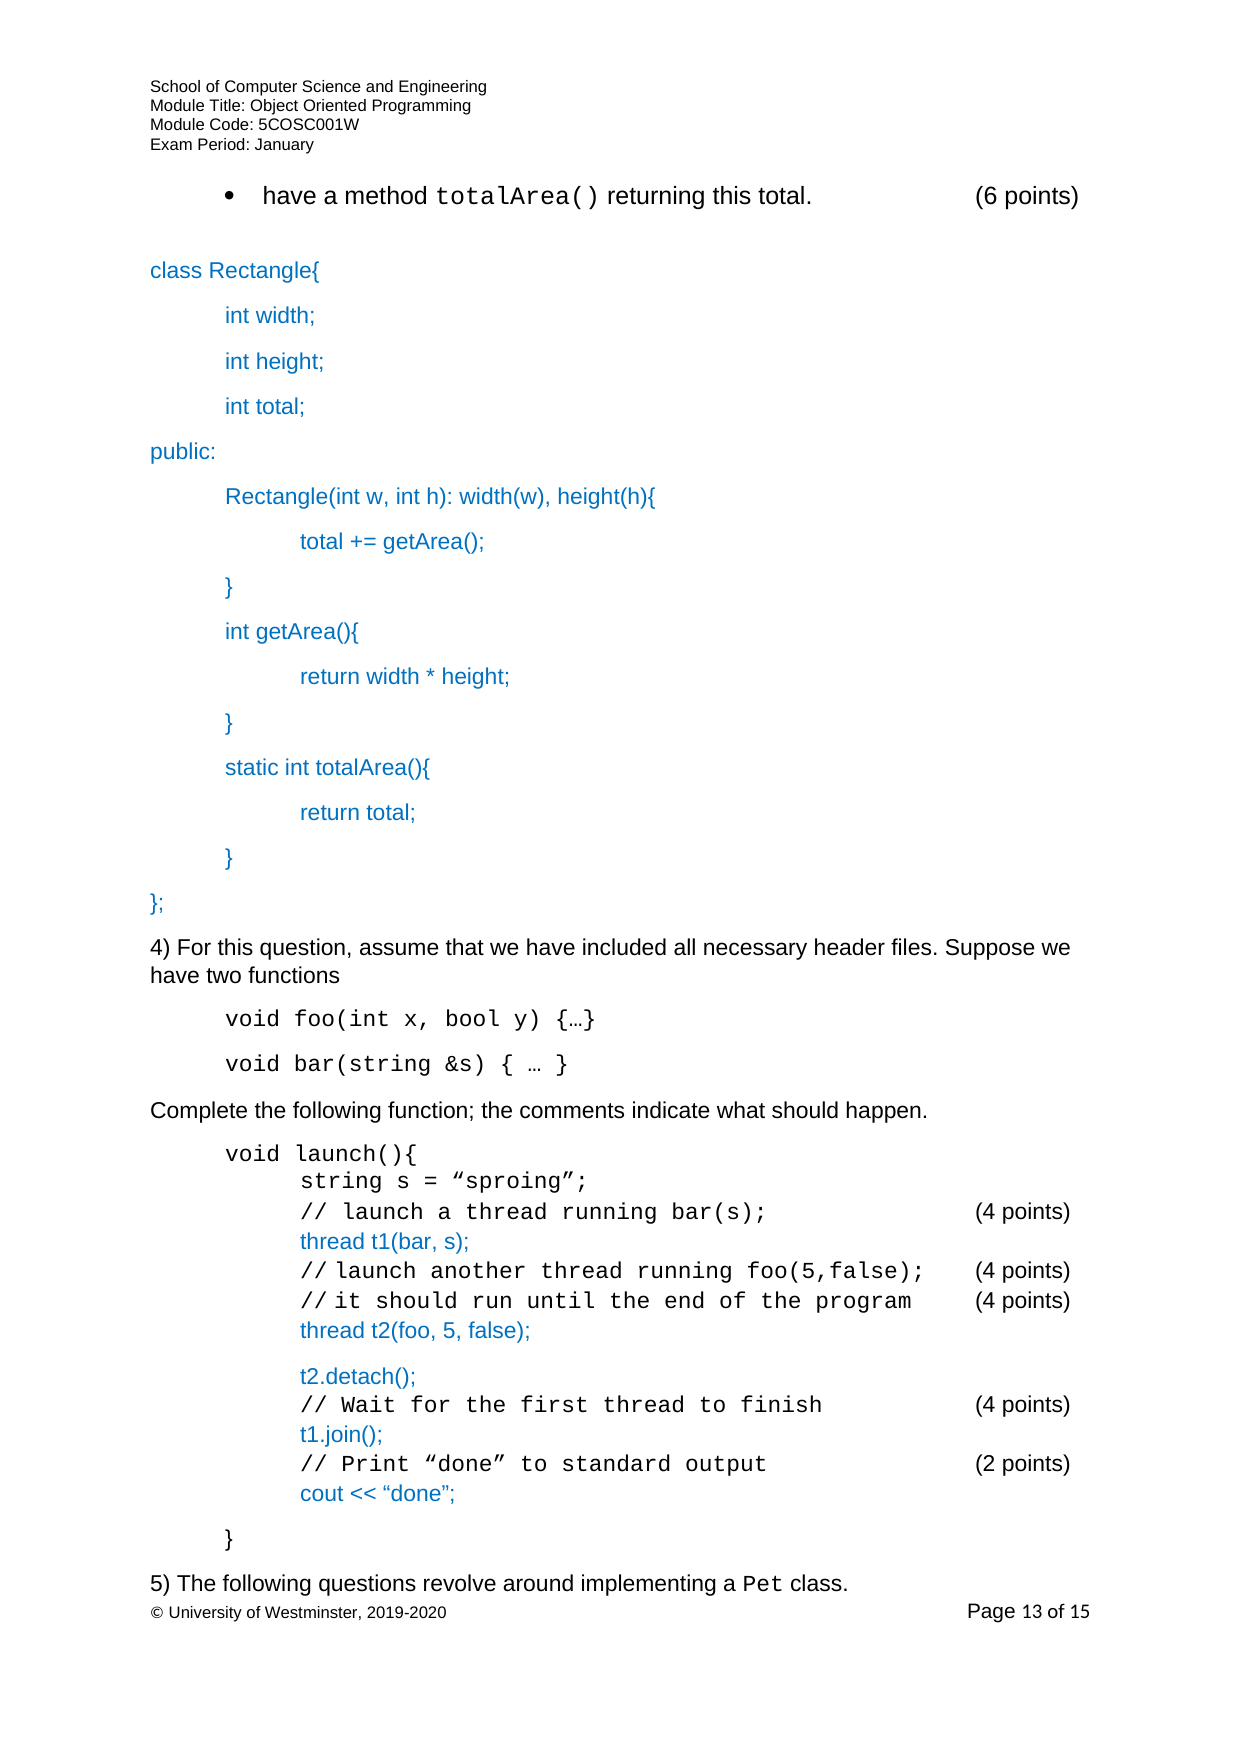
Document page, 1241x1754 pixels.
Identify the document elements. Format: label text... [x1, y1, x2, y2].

text static int totalArea(){ [150, 753, 1090, 780]
text return total; [150, 799, 1090, 825]
text class Rectangle{ [150, 257, 1090, 284]
text }; [150, 889, 1090, 915]
text void foo(int x, bool y) {…} [150, 1007, 1090, 1033]
text 5) The following questions revolve around implementing a Pet class. [150, 1570, 1090, 1599]
text int total; [150, 393, 1090, 419]
text int width; [150, 302, 1090, 329]
text int getArea(){ [150, 618, 1090, 644]
text total += getArea(); [150, 528, 1090, 554]
text int height; [150, 348, 1090, 374]
text } [150, 1525, 1090, 1552]
text return width * height; [150, 663, 1090, 690]
text } [150, 844, 1090, 870]
text public: [150, 438, 1090, 464]
text } [150, 573, 1090, 599]
list have a method totalArea() returning this total. (6 points) [225, 150, 1090, 212]
text Rectangle(int w, int h): width(w), height(h){ [150, 483, 1090, 509]
text 4) For this question, assume that we have included all necessary header files. Suppose we have two functions [150, 934, 1090, 989]
text } [150, 708, 1090, 735]
text Complete the following function; the comments indicate what should happen. [150, 1097, 1090, 1123]
text void bar(string &s) { … } [150, 1052, 1090, 1078]
text void launch(){ string s = “sproing”; // launch a thread running bar(s); (4 points) thread t1(bar, s); // launch another thread running foo(5,false); (4 points) // it should run until the end of the program (4 points) thread t2(foo, 5, false); [150, 1142, 1090, 1344]
text t2.detach(); // Wait for the first thread to finish (4 points) t1.join(); // Print “done” to standard output (2 points) cout << “done”; [300, 1363, 1090, 1506]
